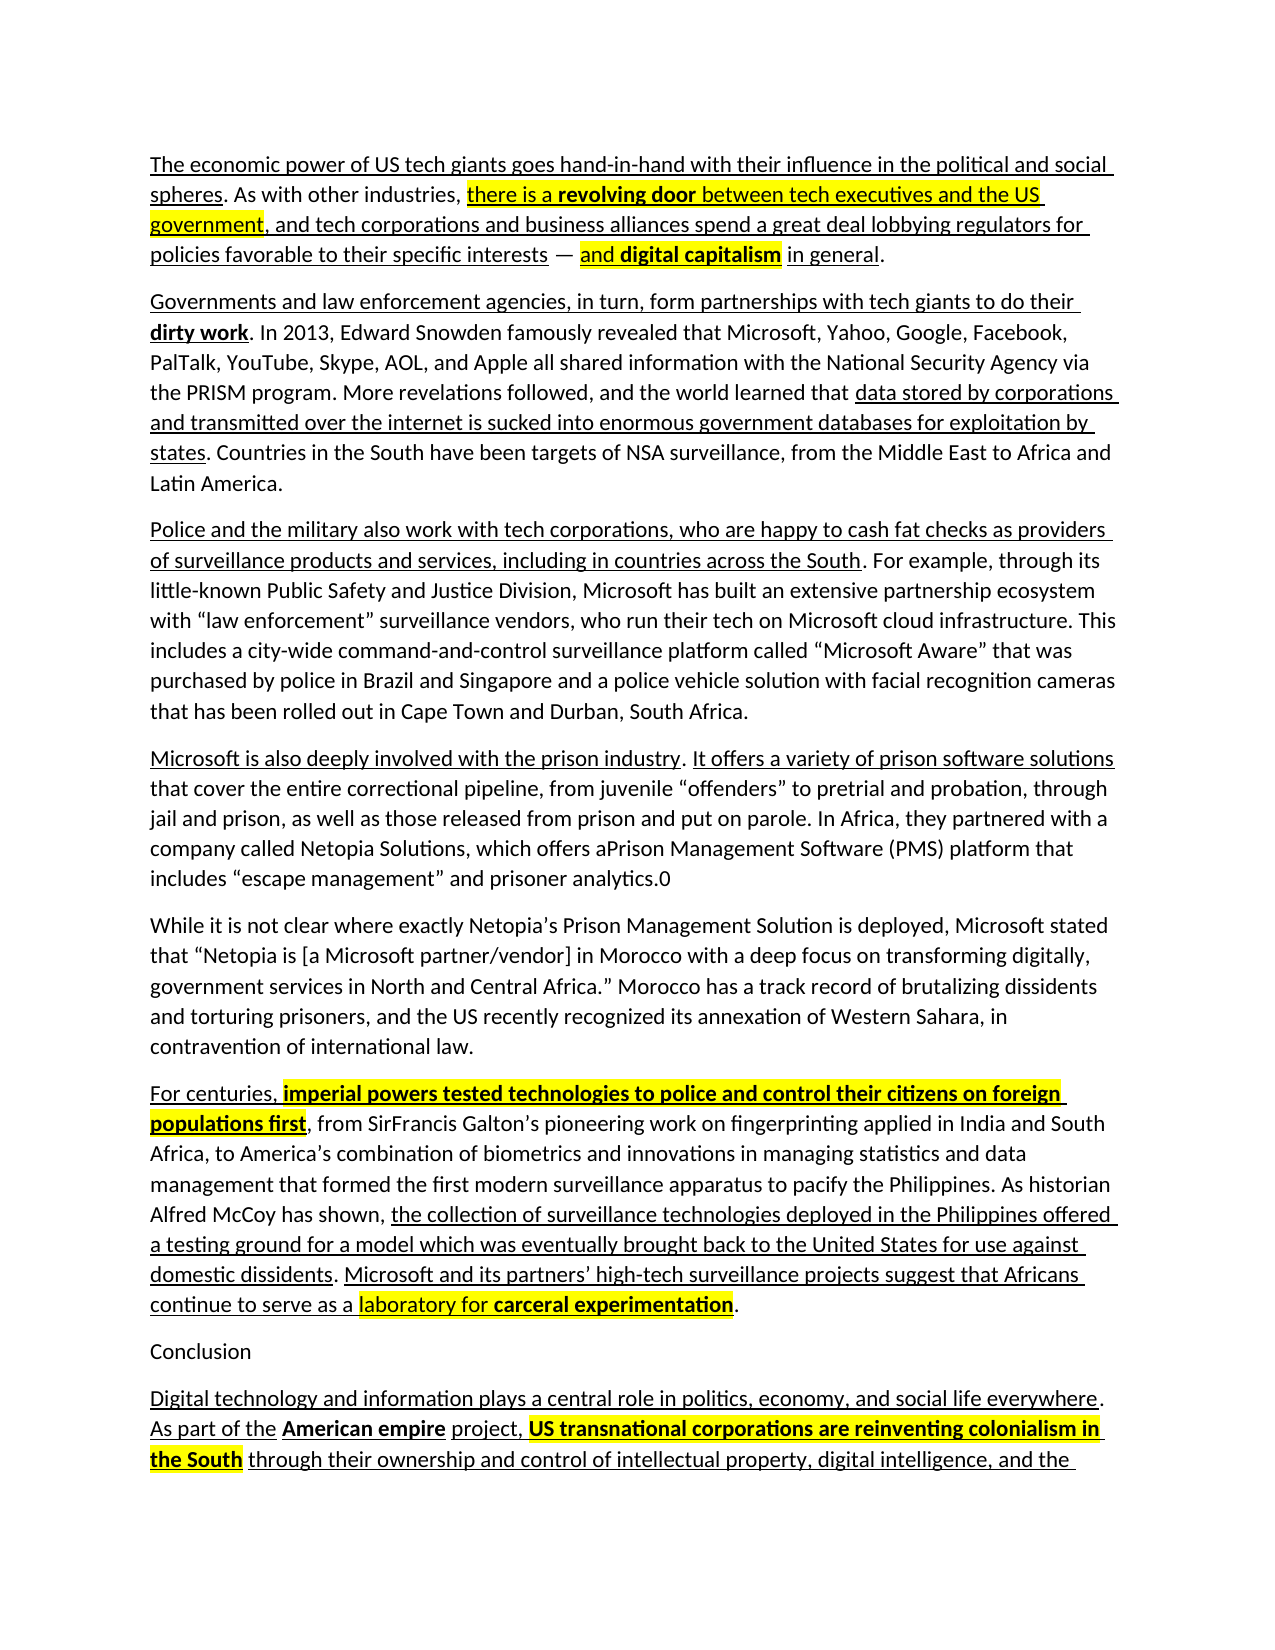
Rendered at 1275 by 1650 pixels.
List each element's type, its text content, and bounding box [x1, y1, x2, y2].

text Microsoft is also deeply involved with the prison industry. It offers a variety of prison software solutions that cover the entire correctional pipeline, from juvenile “offenders” to pretrial and probation, through jail and prison, as well as those released from prison and put on parole. In Africa, they partnered with a company called Netopia Solutions, which offers aPrison Management Software (PMS) platform that includes “escape management” and prisoner analytics.0 [150, 744, 1125, 893]
text The economic power of US tech giants goes hand-in-hand with their influence in the political and social spheres. As with other industries, there is a revolving door between tech executives and the US government, and tech corporations and business alliances spend a great deal lobbying regulators for policies favorable to their specific interests — and digital capitalism in general. [150, 150, 1125, 269]
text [150, 1384, 1125, 1473]
text Governments and law enforcement agencies, in turn, form partnerships with tech giants to do their dirty work. In 2013, Edward Snowden famously revealed that Microsoft, Yahoo, Google, Facebook, PalTalk, YouTube, Skype, AOL, and Apple all shared information with the National Security Agency via the PRISM program. More revelations followed, and the world learned that data stored by corporations and transmitted over the internet is sucked into enormous government databases for exploitation by states. Countries in the South have been targets of NSA surveillance, from the Middle East to Africa and Latin America. [150, 287, 1125, 497]
text Conclusion [150, 1337, 1125, 1366]
text While it is not clear where exactly Netopia’s Prison Management Solution is deployed, Microsoft stated that “Netopia is [a Microsoft partner/vendor] in Morocco with a deep focus on transforming digitally, government services in North and Central Africa.” Morocco has a track record of brutalizing dissidents and torturing prisoners, and the US recently recognized its annexation of Western Sahara, in contravention of international law. [150, 911, 1125, 1060]
text Police and the military also work with tech corporations, who are happy to cash fat checks as providers of surveillance products and services, including in countries across the South. For example, through its little-known Public Safety and Justice Division, Microsoft has built an extensive partnership ecosystem with “law enforcement” surveillance vendors, who run their tech on Microsoft cloud infrastructure. This includes a city-wide command-and-control surveillance platform called “Microsoft Aware” that was purchased by police in Brazil and Singapore and a police vehicle solution with facial recognition cameras that has been rolled out in Cape Town and Durban, South Africa. [150, 516, 1125, 725]
text For centuries, imperial powers tested technologies to police and control their citizens on foreign populations first, from SirFrancis Galton’s pioneering work on fingerprinting applied in India and South Africa, to America’s combination of biometrics and innovations in managing statistics and data management that formed the first modern surveillance apparatus to pacify the Philippines. As historian Alfred McCoy has shown, the collection of surveillance technologies deployed in the Philippines offered a testing ground for a model which was eventually brought back to the United States for use against domestic dissidents. Microsoft and its partners’ high-tech surveillance projects suggest that Africans continue to serve as a laboratory for carceral experimentation. [150, 1079, 1125, 1319]
